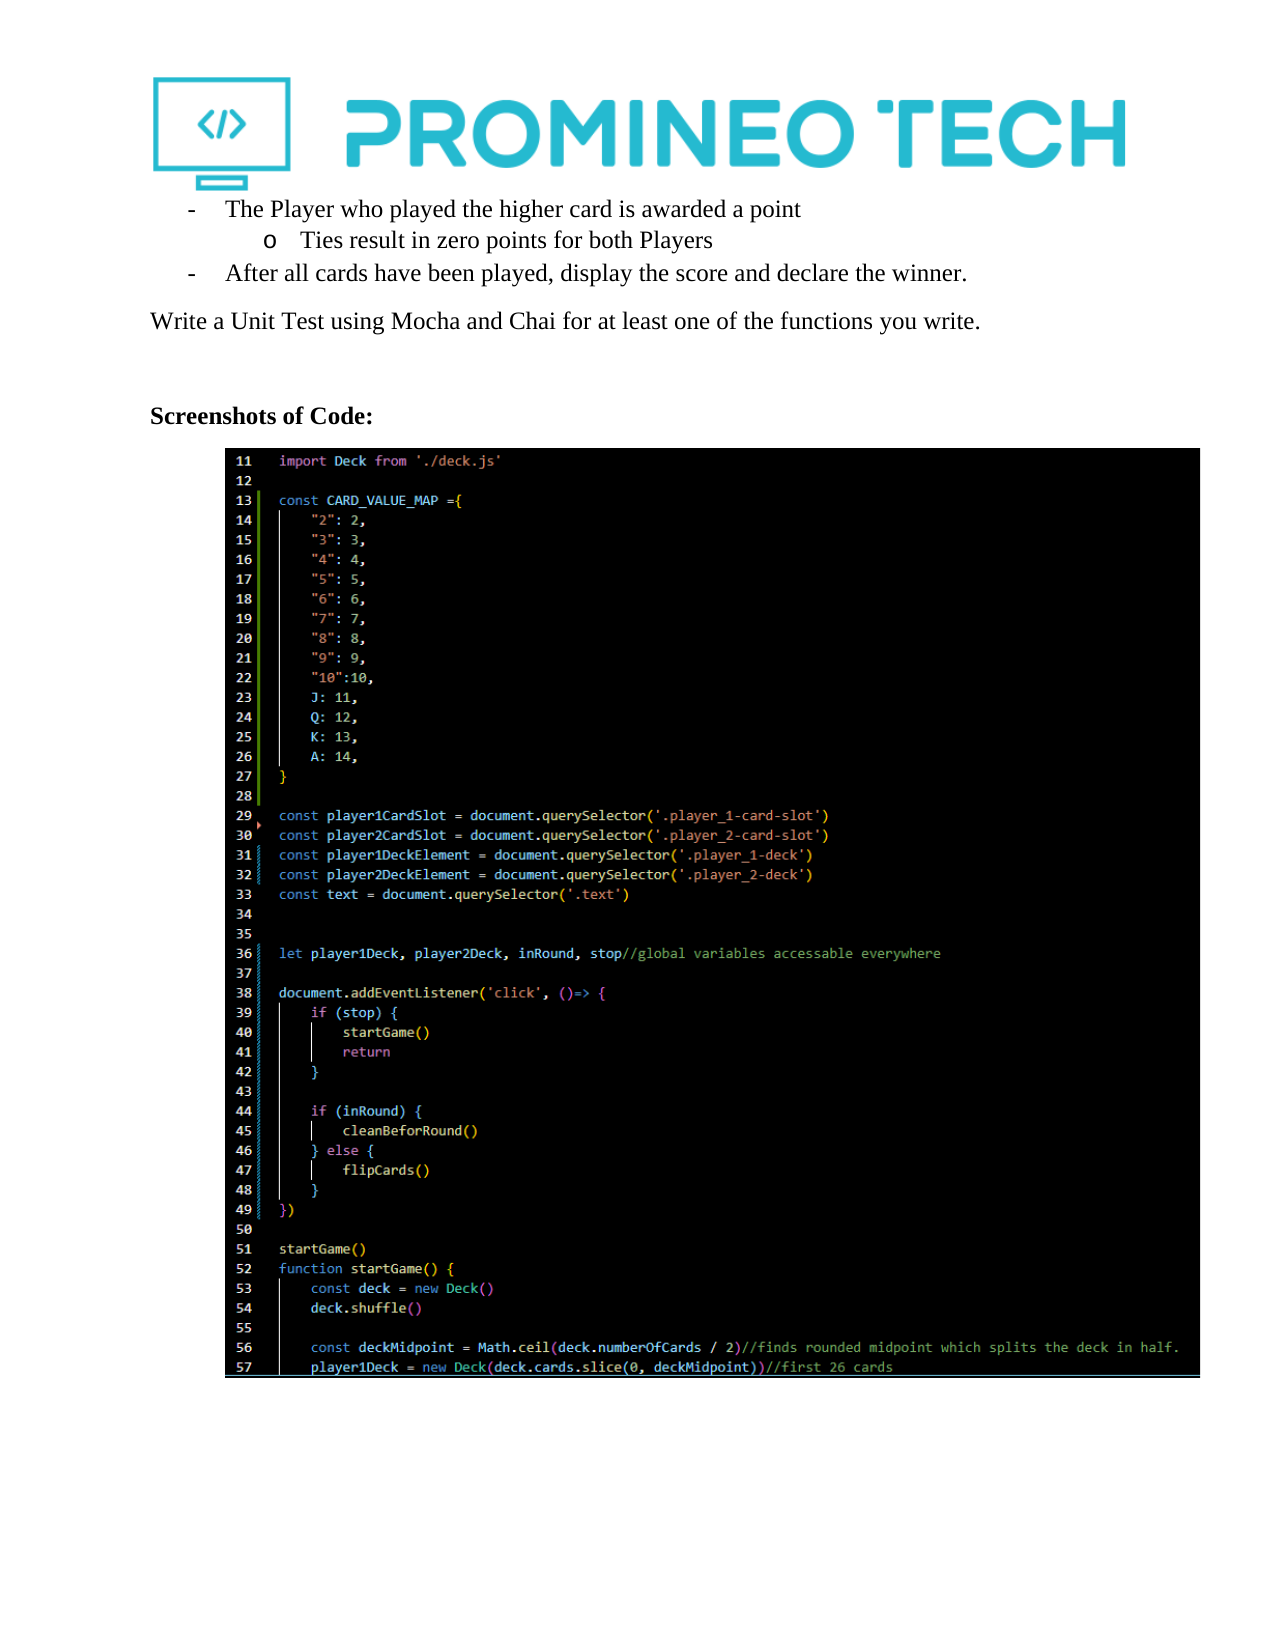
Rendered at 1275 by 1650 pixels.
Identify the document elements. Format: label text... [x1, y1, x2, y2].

list After all cards have been played, display the score and declare the winner. [187, 258, 1125, 287]
picture [225, 448, 1200, 1378]
text Screenshots of Code: [150, 401, 1125, 430]
list Ties result in zero points for both Players [262, 225, 1125, 256]
picture [150, 75, 1125, 194]
list The Player who played the higher card is awarded a point [187, 194, 1125, 222]
text Write a Unit Test using Mocha and Chai for at least one of the functions you write. [150, 306, 1125, 334]
